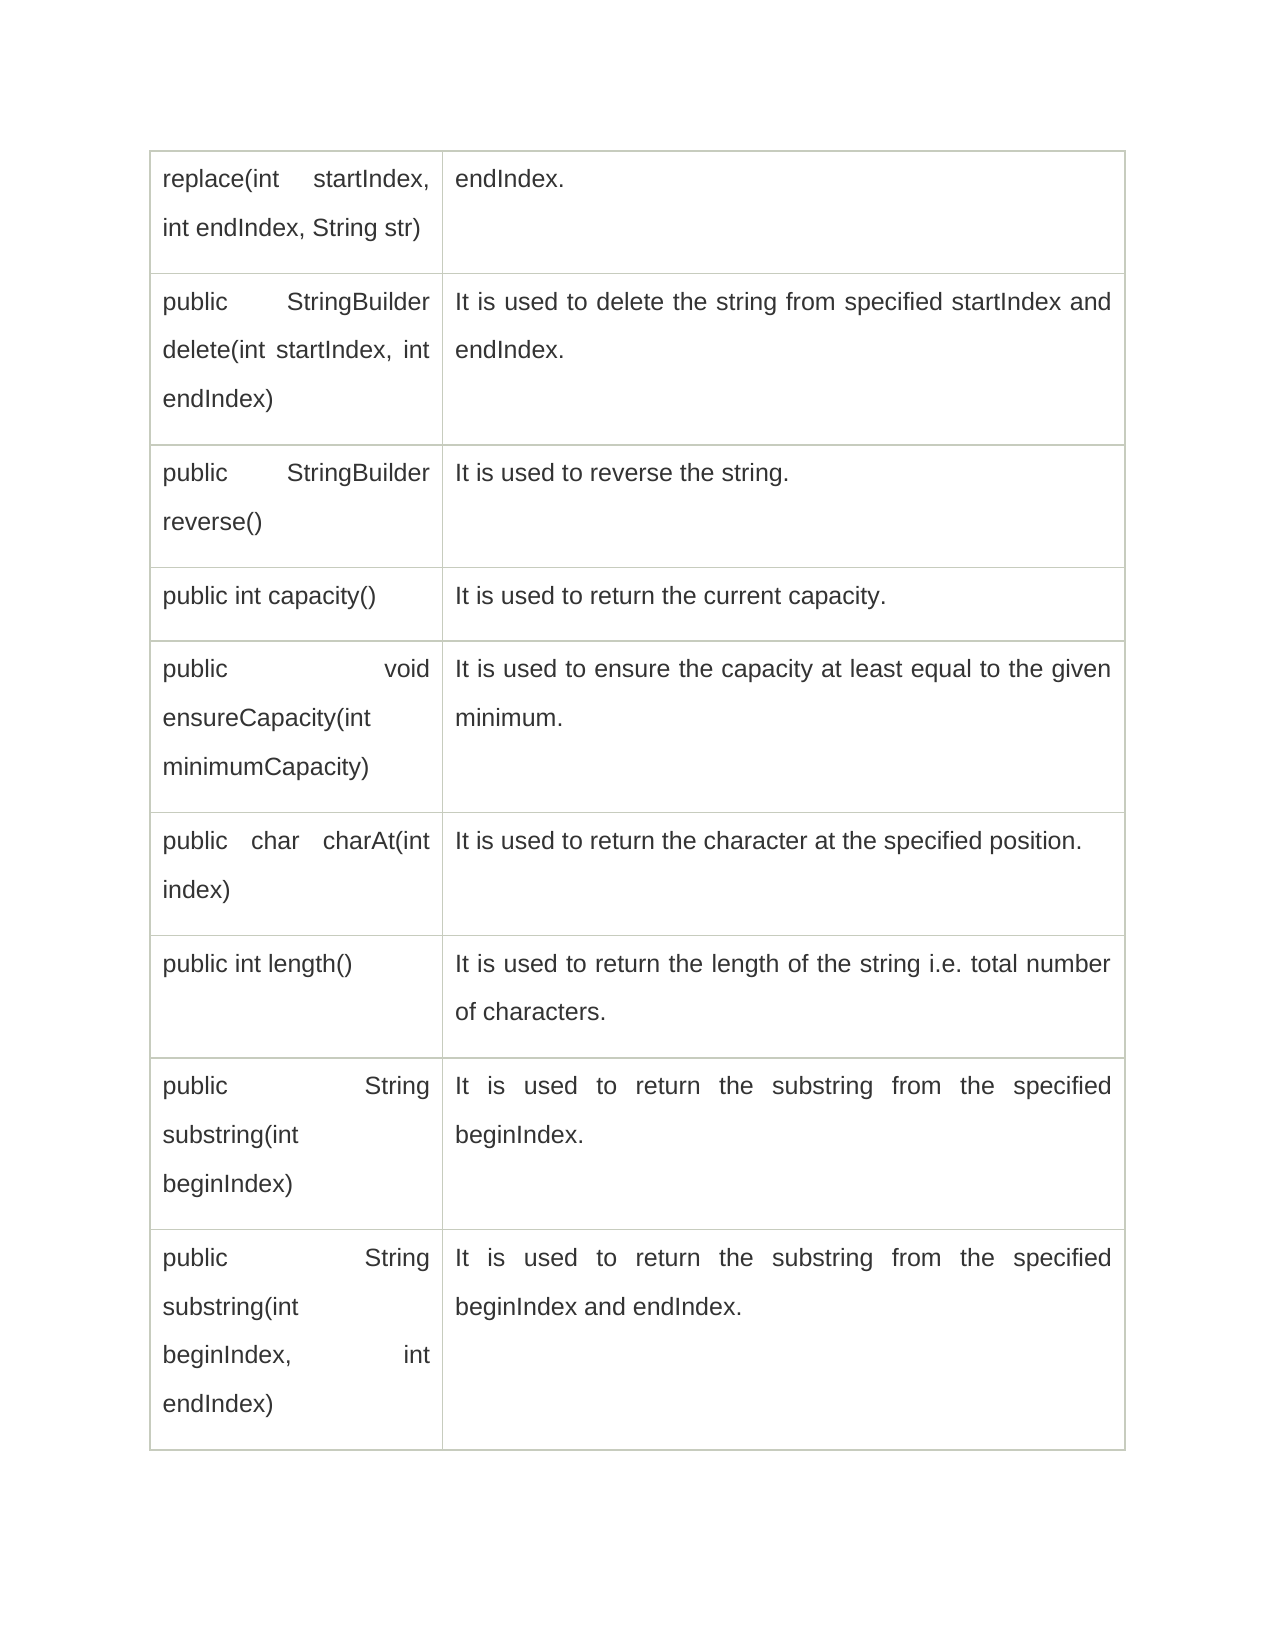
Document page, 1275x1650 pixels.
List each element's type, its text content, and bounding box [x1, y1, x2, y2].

table_cell It is used to return the substring from the specified beginIndex. [443, 1059, 1124, 1228]
table_cell public int capacity() [151, 568, 442, 640]
table_cell It is used to delete the string from specified startIndex and endIndex. [443, 274, 1124, 444]
table_cell public char charAt(int index) [151, 813, 442, 934]
table_cell It is used to ensure the capacity at least equal to the given minimum. [443, 642, 1124, 812]
table_cell It is used to return the substring from the specified beginIndex and endIndex. [443, 1230, 1124, 1449]
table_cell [151, 152, 442, 273]
table_cell It is used to return the length of the string i.e. total number of characters. [443, 936, 1124, 1057]
table_cell It is used to reverse the string. [443, 446, 1124, 567]
table_cell public StringBuilder reverse() [151, 446, 442, 567]
table_cell public String substring(int beginIndex, int endIndex) [151, 1230, 442, 1449]
table_cell public int length() [151, 936, 442, 1057]
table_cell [443, 152, 1124, 273]
table_cell It is used to return the current capacity. [443, 568, 1124, 640]
table_cell public String substring(int beginIndex) [151, 1059, 442, 1228]
table_cell It is used to return the character at the specified position. [443, 813, 1124, 934]
table_cell public StringBuilder delete(int startIndex, int endIndex) [151, 274, 442, 444]
table_cell public void ensureCapacity(int minimumCapacity) [151, 642, 442, 812]
